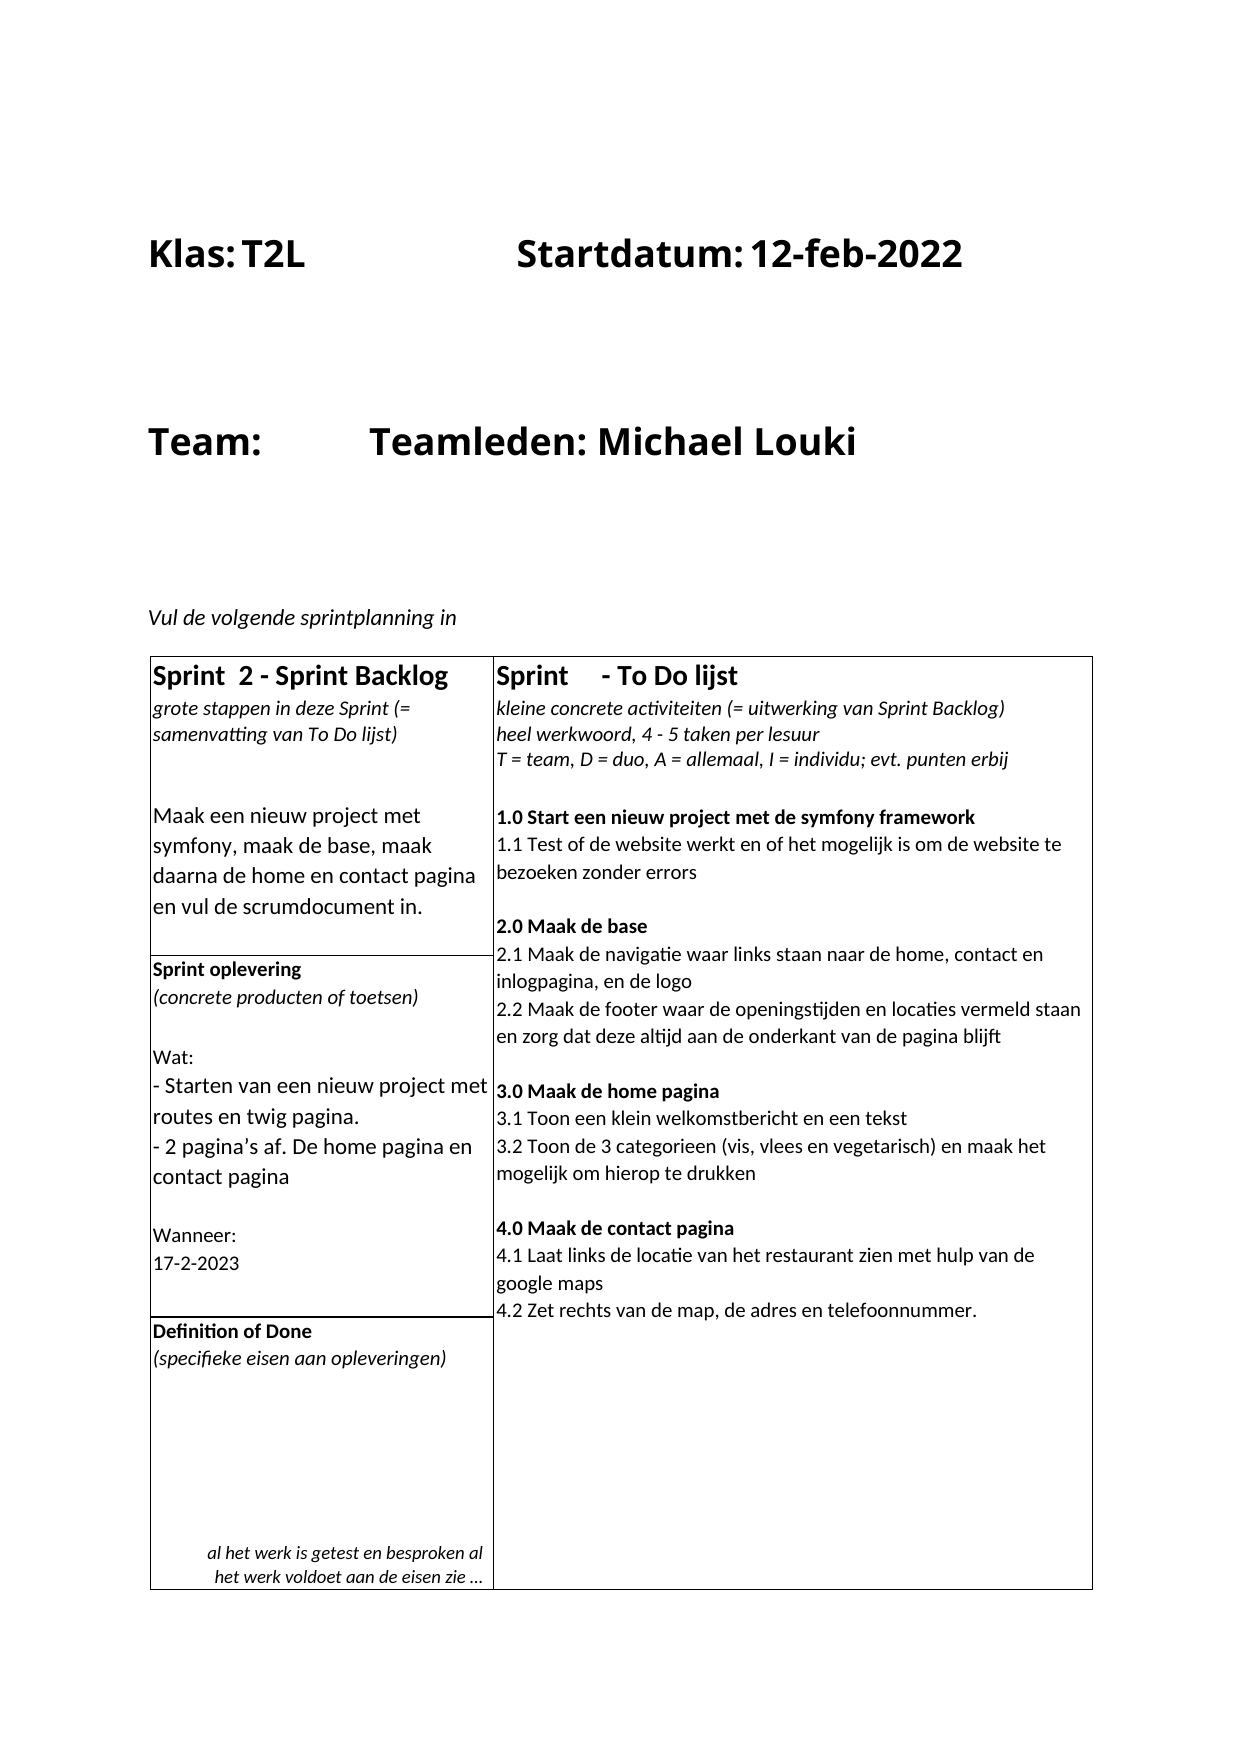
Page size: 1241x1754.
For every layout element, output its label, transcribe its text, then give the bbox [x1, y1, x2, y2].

text Team: Teamleden: Michael Louki [148, 415, 1093, 466]
table_header Sprint - To Do lijst kleine concrete activiteiten (= uitwerking van Sprint Backlog) heel werkwoord, 4 - 5 taken per lesuur T = team, D = duo, A = allemaal, I = individu; evt. punten erbij 1.0 Start een nieuw project met de symfony framework 1.1 Test of de website werkt en of het mogelijk is om de website te bezoeken zonder errors 2.0 Maak de base 2.1 Maak de navigatie waar links staan naar de home, contact en inlogpagina, en de logo 2.2 Maak de footer waar de openingstijden en locaties vermeld staan en zorg dat deze altijd aan de onderkant van de pagina blijft 3.0 Maak de home pagina 3.1 Toon een klein welkomstbericht en een tekst 3.2 Toon de 3 categorieen (vis, vlees en vegetarisch) en maak het mogelijk om hierop te drukken 4.0 Maak de contact pagina 4.1 Laat links de locatie van het restaurant zien met hulp van de google maps 4.2 Zet rechts van de map, de adres en telefoonnummer. [494, 657, 1092, 1589]
text Klas: T2L Startdatum: 12-feb-2022 [148, 227, 1093, 310]
text Vul de volgende sprintplanning in [148, 603, 1093, 631]
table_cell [151, 1318, 493, 1589]
table_header Sprint 2 - Sprint Backlog grote stappen in deze Sprint (= samenvatting van To Do lijst) Maak een nieuw project met symfony, maak de base, maak daarna de home en contact pagina en vul de scrumdocument in. [151, 657, 493, 955]
table_cell Sprint oplevering (concrete producten of toetsen) Wat: - Starten van een nieuw project met routes en twig pagina. - 2 pagina’s af. De home pagina en contact pagina Wanneer: 17-2-2023 [151, 956, 493, 1316]
